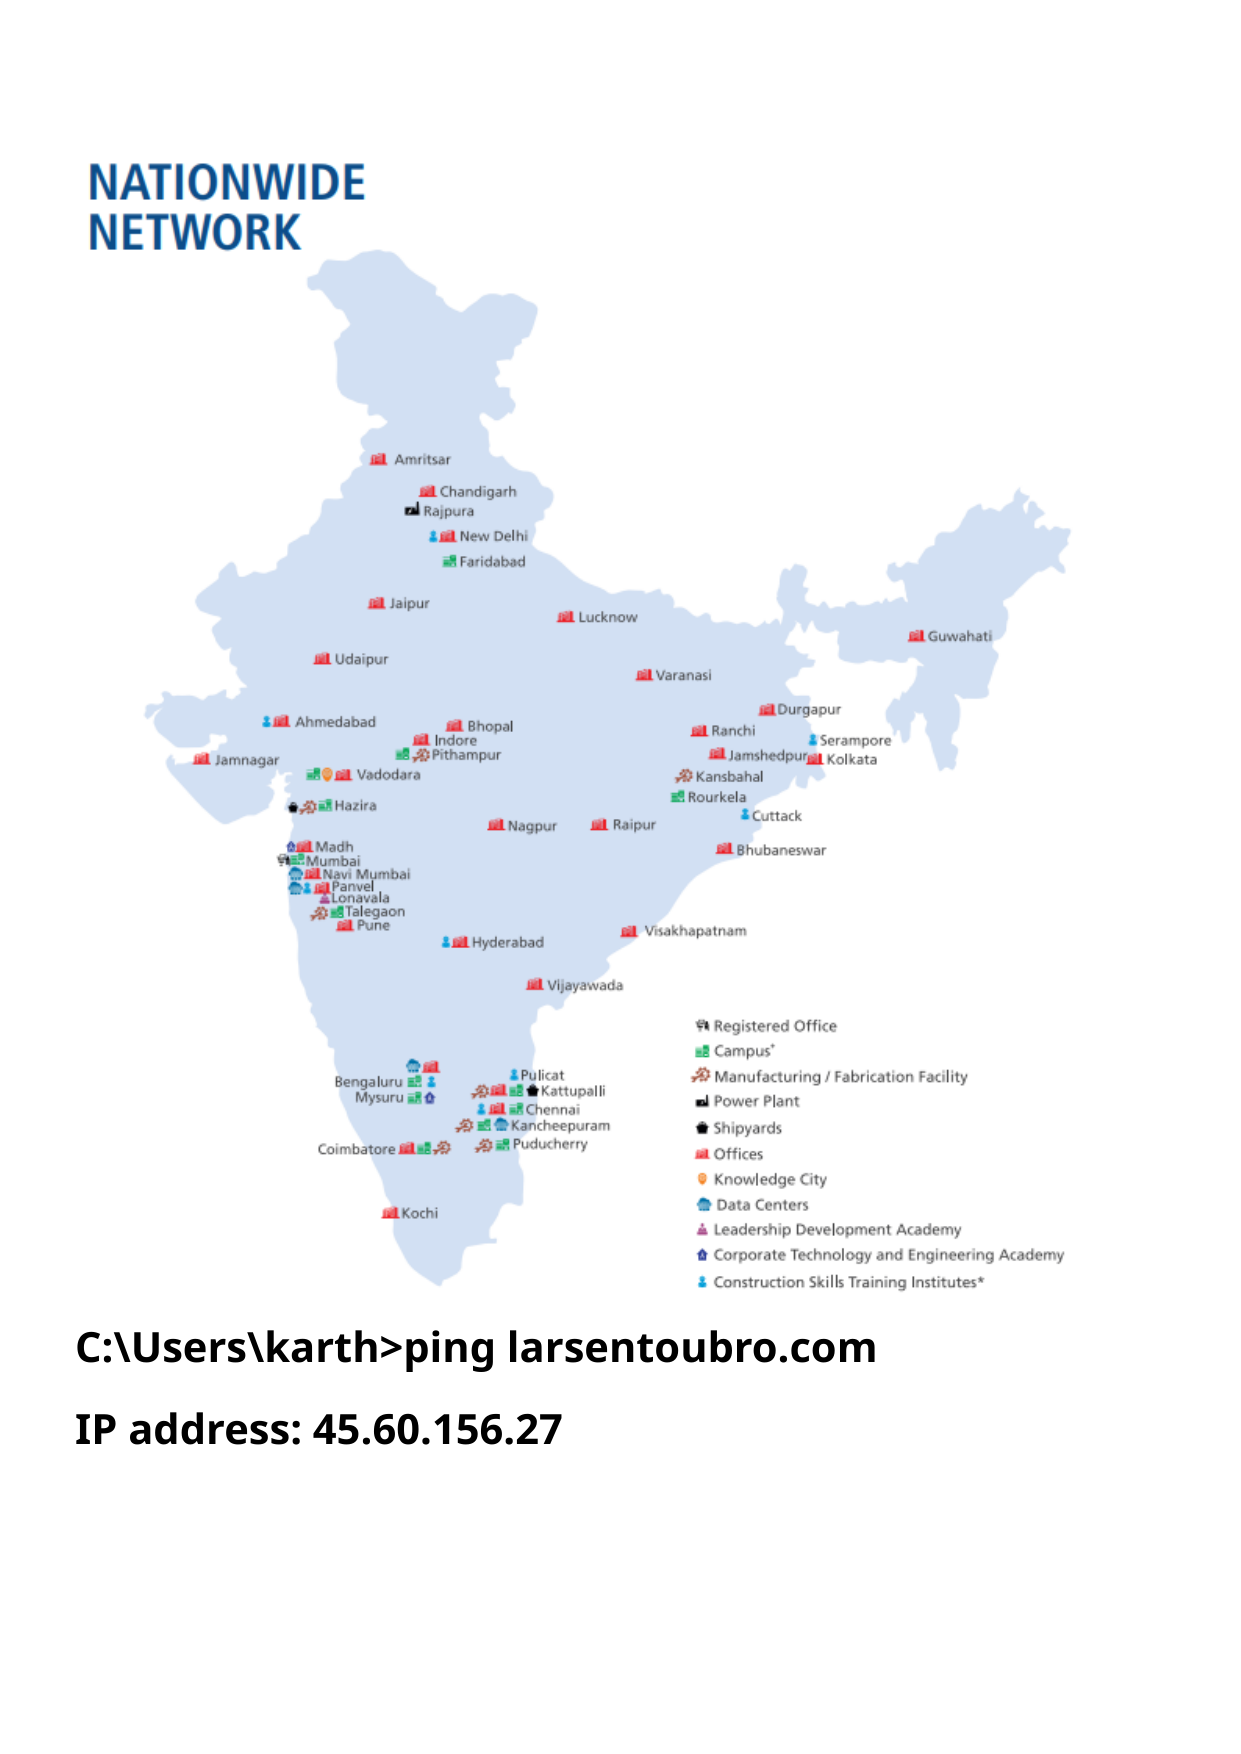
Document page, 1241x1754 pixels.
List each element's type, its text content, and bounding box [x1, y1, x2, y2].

text C:\Users\karth>ping larsentoubro.com [75, 1318, 1165, 1375]
picture [75, 156, 1141, 1297]
text IP address: 45.60.156.27 [75, 1400, 1165, 1457]
